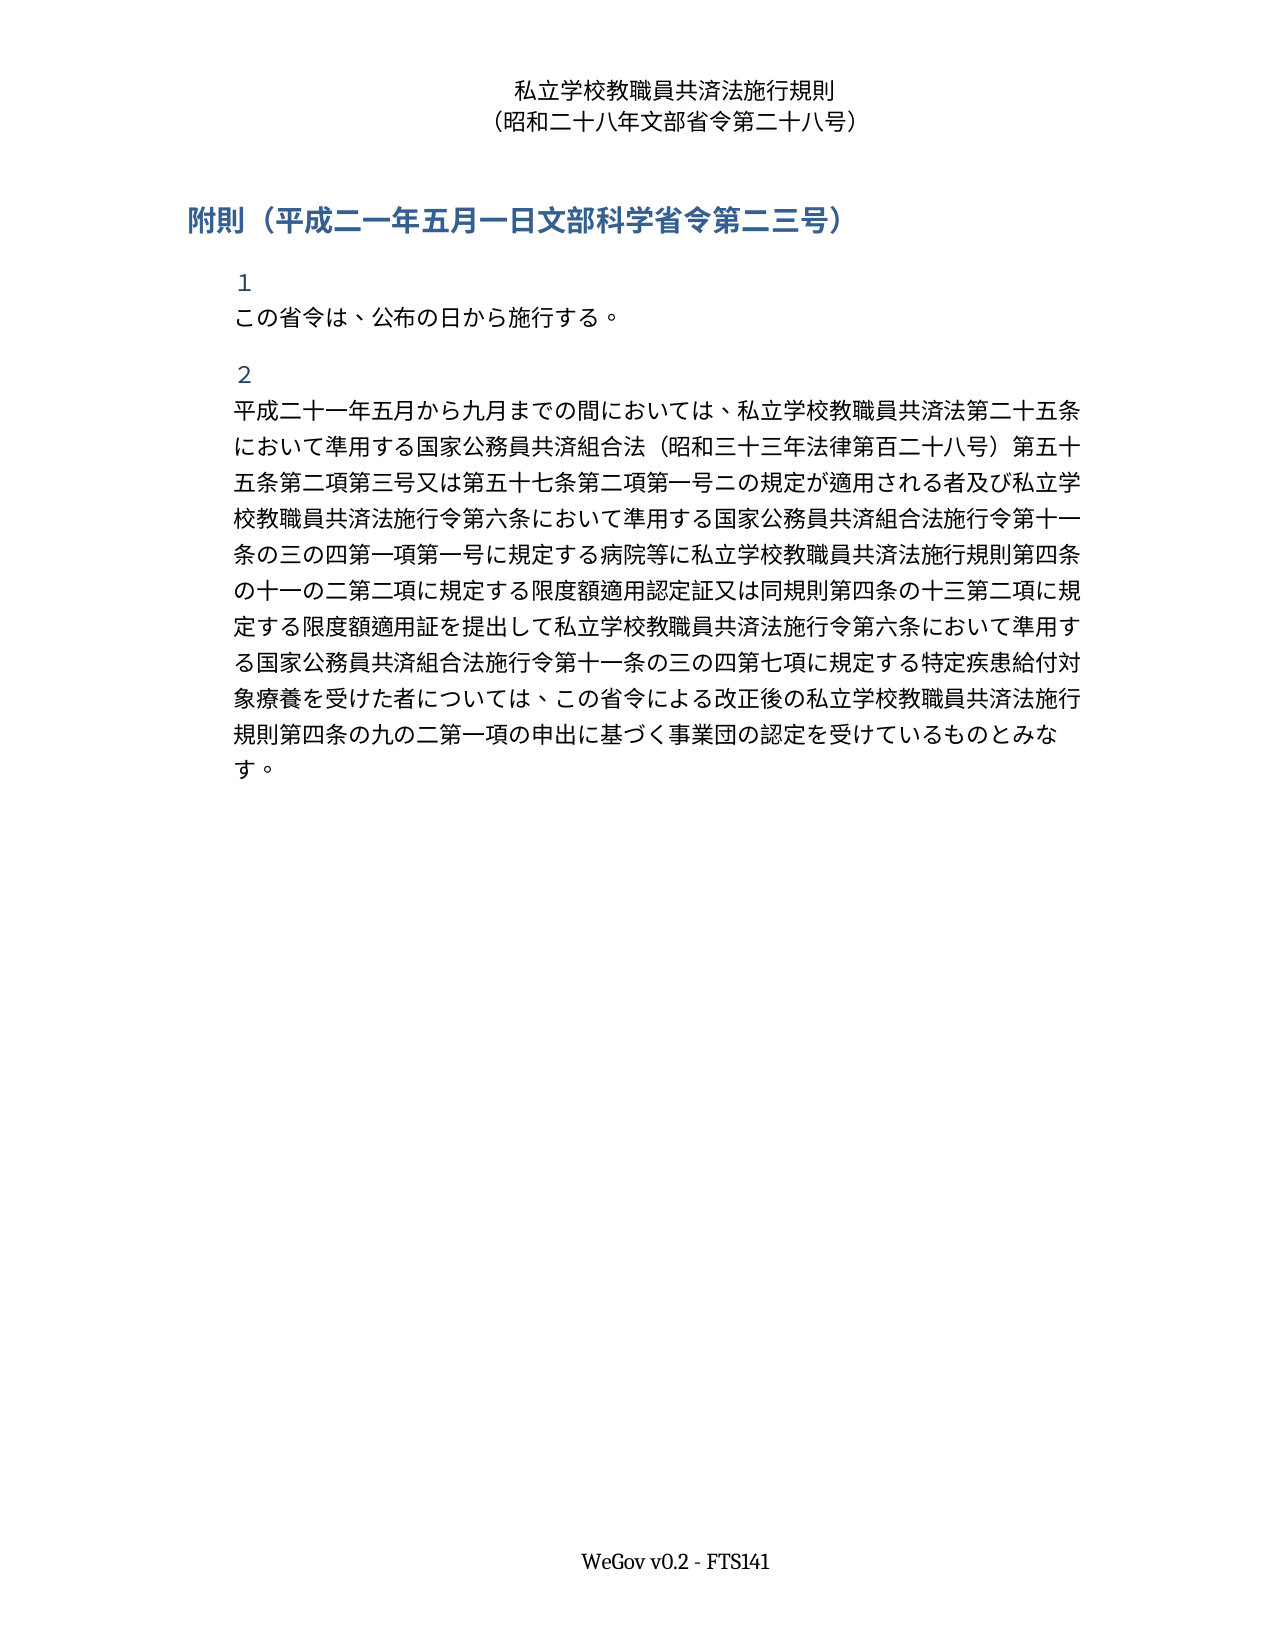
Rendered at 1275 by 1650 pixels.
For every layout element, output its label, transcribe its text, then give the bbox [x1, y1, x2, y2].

text この省令は、公布の日から施行する。 [233, 302, 1087, 334]
subtitle １ [233, 266, 1087, 298]
text 平成二十一年五月から九月までの間においては、私立学校教職員共済法第二十五条において準用する国家公務員共済組合法（昭和三十三年法律第百二十八号）第五十五条第二項第三号又は第五十七条第二項第一号ニの規定が適用される者及び私立学校教職員共済法施行令第六条において準用する国家公務員共済組合法施行令第十一条の三の四第一項第一号に規定する病院等に私立学校教職員共済法施行規則第四条の十一の二第二項に規定する限度額適用認定証又は同規則第四条の十三第二項に規定する限度額適用証を提出して私立学校教職員共済法施行令第六条において準用する国家公務員共済組合法施行令第十一条の三の四第七項に規定する特定疾患給付対象療養を受けた者については、この省令による改正後の私立学校教職員共済法施行規則第四条の九の二第一項の申出に基づく事業団の認定を受けているものとみなす。 [233, 395, 1087, 786]
subtitle 附則（平成二一年五月一日文部科学省令第二三号） [187, 200, 1087, 240]
subtitle ２ [233, 359, 1087, 390]
